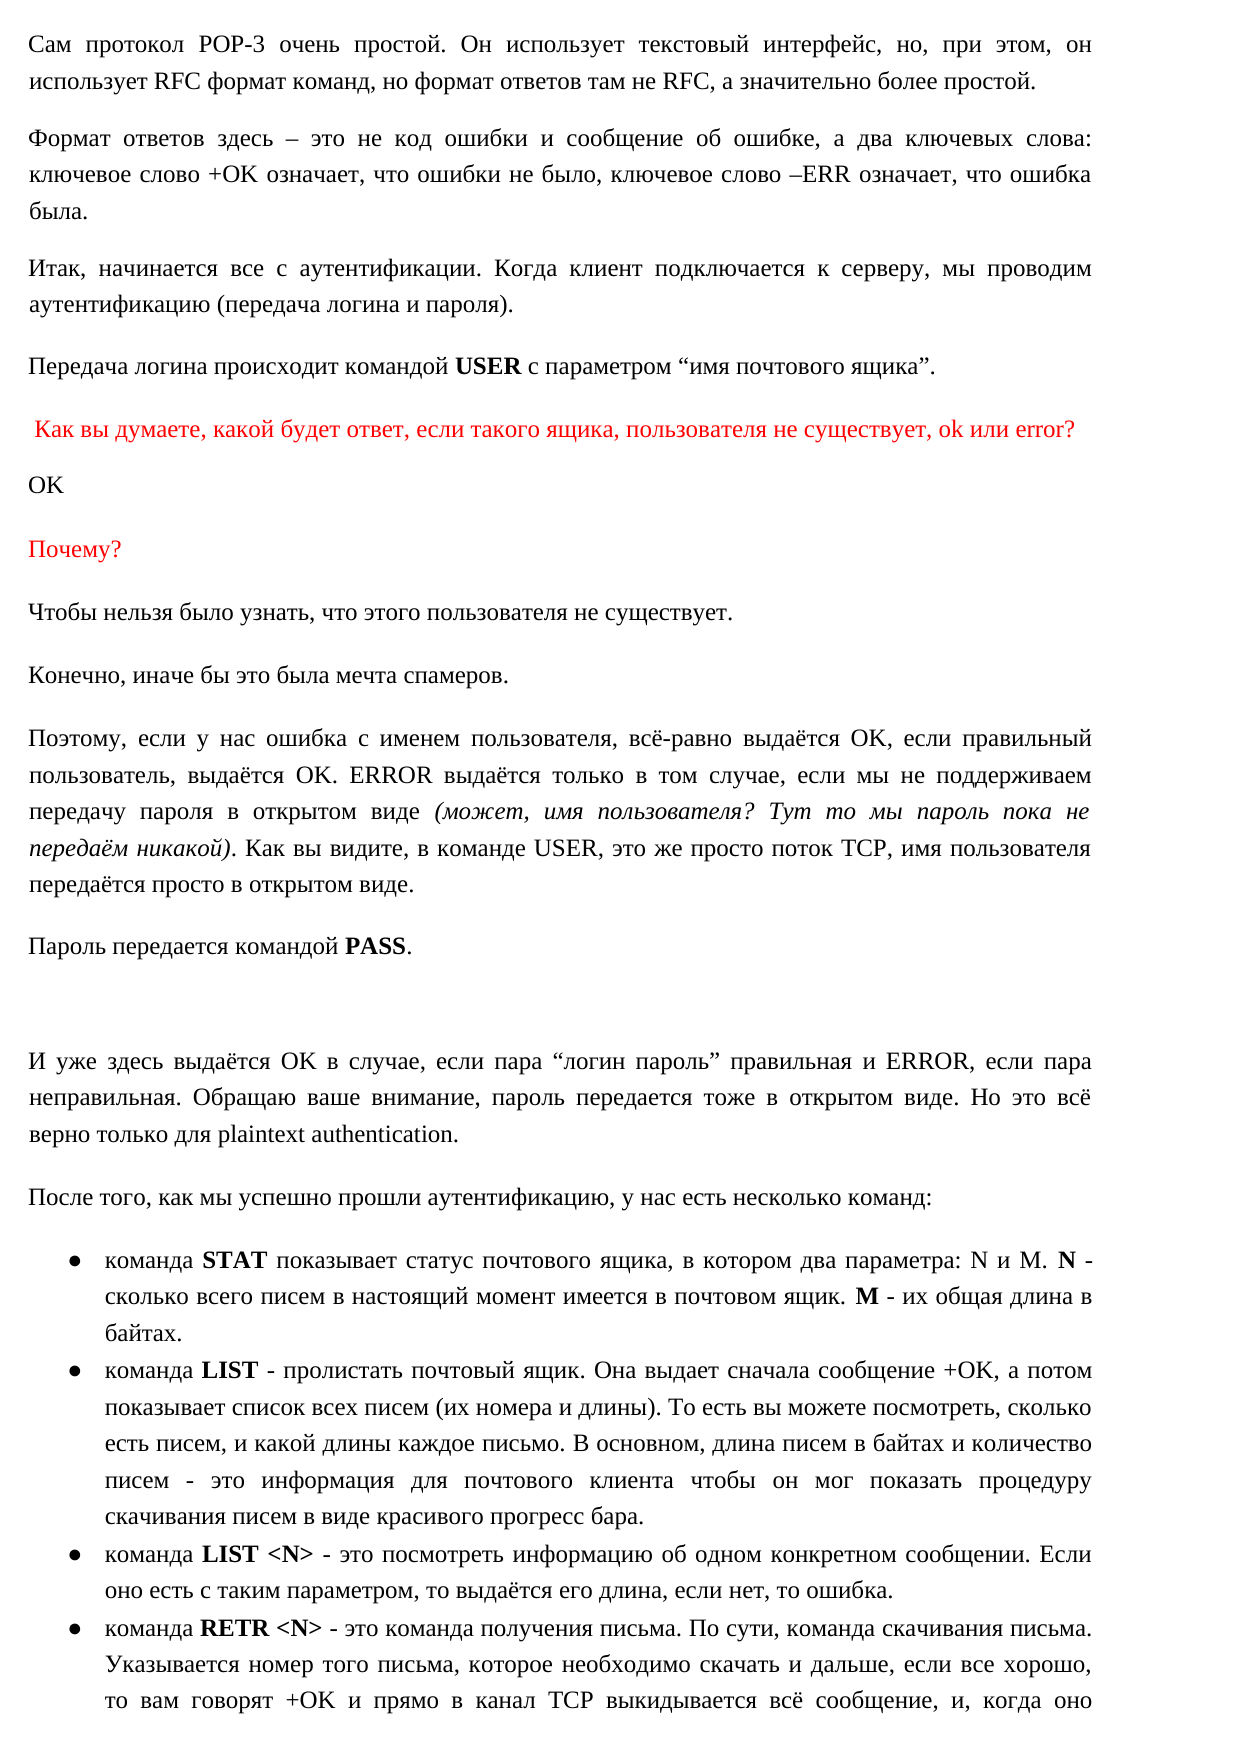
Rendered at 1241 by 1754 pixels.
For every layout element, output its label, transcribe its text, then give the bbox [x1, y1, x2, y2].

text Итак, начинается все с аутентификации. Когда клиент подключается к серверу, мы проводим аутентификацию (передача логина и пароля). [28, 253, 1093, 318]
text Передача логина происходит командой USER с параметром “имя почтового ящика”. [28, 351, 1093, 380]
text Чтобы нельзя было узнать, что этого пользователя не существует. [28, 597, 1093, 625]
text Поэтому, если у нас ошибка с именем пользователя, всё-равно выдаётся OK, если правильный пользователь, выдаётся OK. ERROR выдаётся только в том случае, если мы не поддерживаем передачу пароля в открытом виде (может, имя пользователя? Тут то мы пароль пока не передаём никакой). Как вы видите, в команде USER, это же просто поток TCP, имя пользователя передаётся просто в открытом виде. [28, 723, 1093, 898]
text Сам протокол POP-3 очень простой. Он использует текстовый интерфейс, но, при этом, он использует RFC формат команд, но формат ответов там не RFC, а значительно более простой. [28, 29, 1093, 95]
text Конечно, иначе бы это была мечта спамеров. [28, 660, 1093, 689]
text Формат ответов здесь – это не код ошибки и сообщение об ошибке, а два ключевых слова: ключевое слово +OK означает, что ошибки не было, ключевое слово –ERR означает, что ошибка была. [28, 123, 1093, 224]
list команда LIST <N> - это посмотреть информацию об одном конкретном сообщении. Если оно есть с таким параметром, то выдаётся его длина, если нет, то ошибка. [67, 1539, 1093, 1604]
text И уже здесь выдаётся OK в случае, если пара “логин пароль” правильная и ERROR, если пара неправильная. Обращаю ваше внимание, пароль передается тоже в открытом виде. Но это всё верно только для plaintext authentication. [28, 1046, 1093, 1147]
text Пароль передается командой PASS. [28, 931, 1093, 960]
text OK [28, 471, 1093, 499]
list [67, 1613, 1093, 1714]
text Как вы думаете, какой будет ответ, если такого ящика, пользователя не существует, ok или error? [28, 414, 1093, 443]
list команда LIST - пролистать почтовый ящик. Она выдает сначала сообщение +OK, а потом показывает список всех писем (их номера и длины). То есть вы можете посмотреть, сколько есть писем, и какой длины каждое письмо. В основном, длина писем в байтах и количество писем - это информация для почтового клиента чтобы он мог показать процедуру скачивания писем в виде красивого прогресс бара. [67, 1356, 1093, 1530]
list команда STAT показывает статус почтового ящика, в котором два параметра: N и M. N - сколько всего писем в настоящий момент имеется в почтовом ящик. M - их общая длина в байтах. [67, 1245, 1093, 1347]
text После того, как мы успешно прошли аутентификацию, у нас есть несколько команд: [28, 1182, 1093, 1211]
text Почему? [28, 534, 1093, 563]
